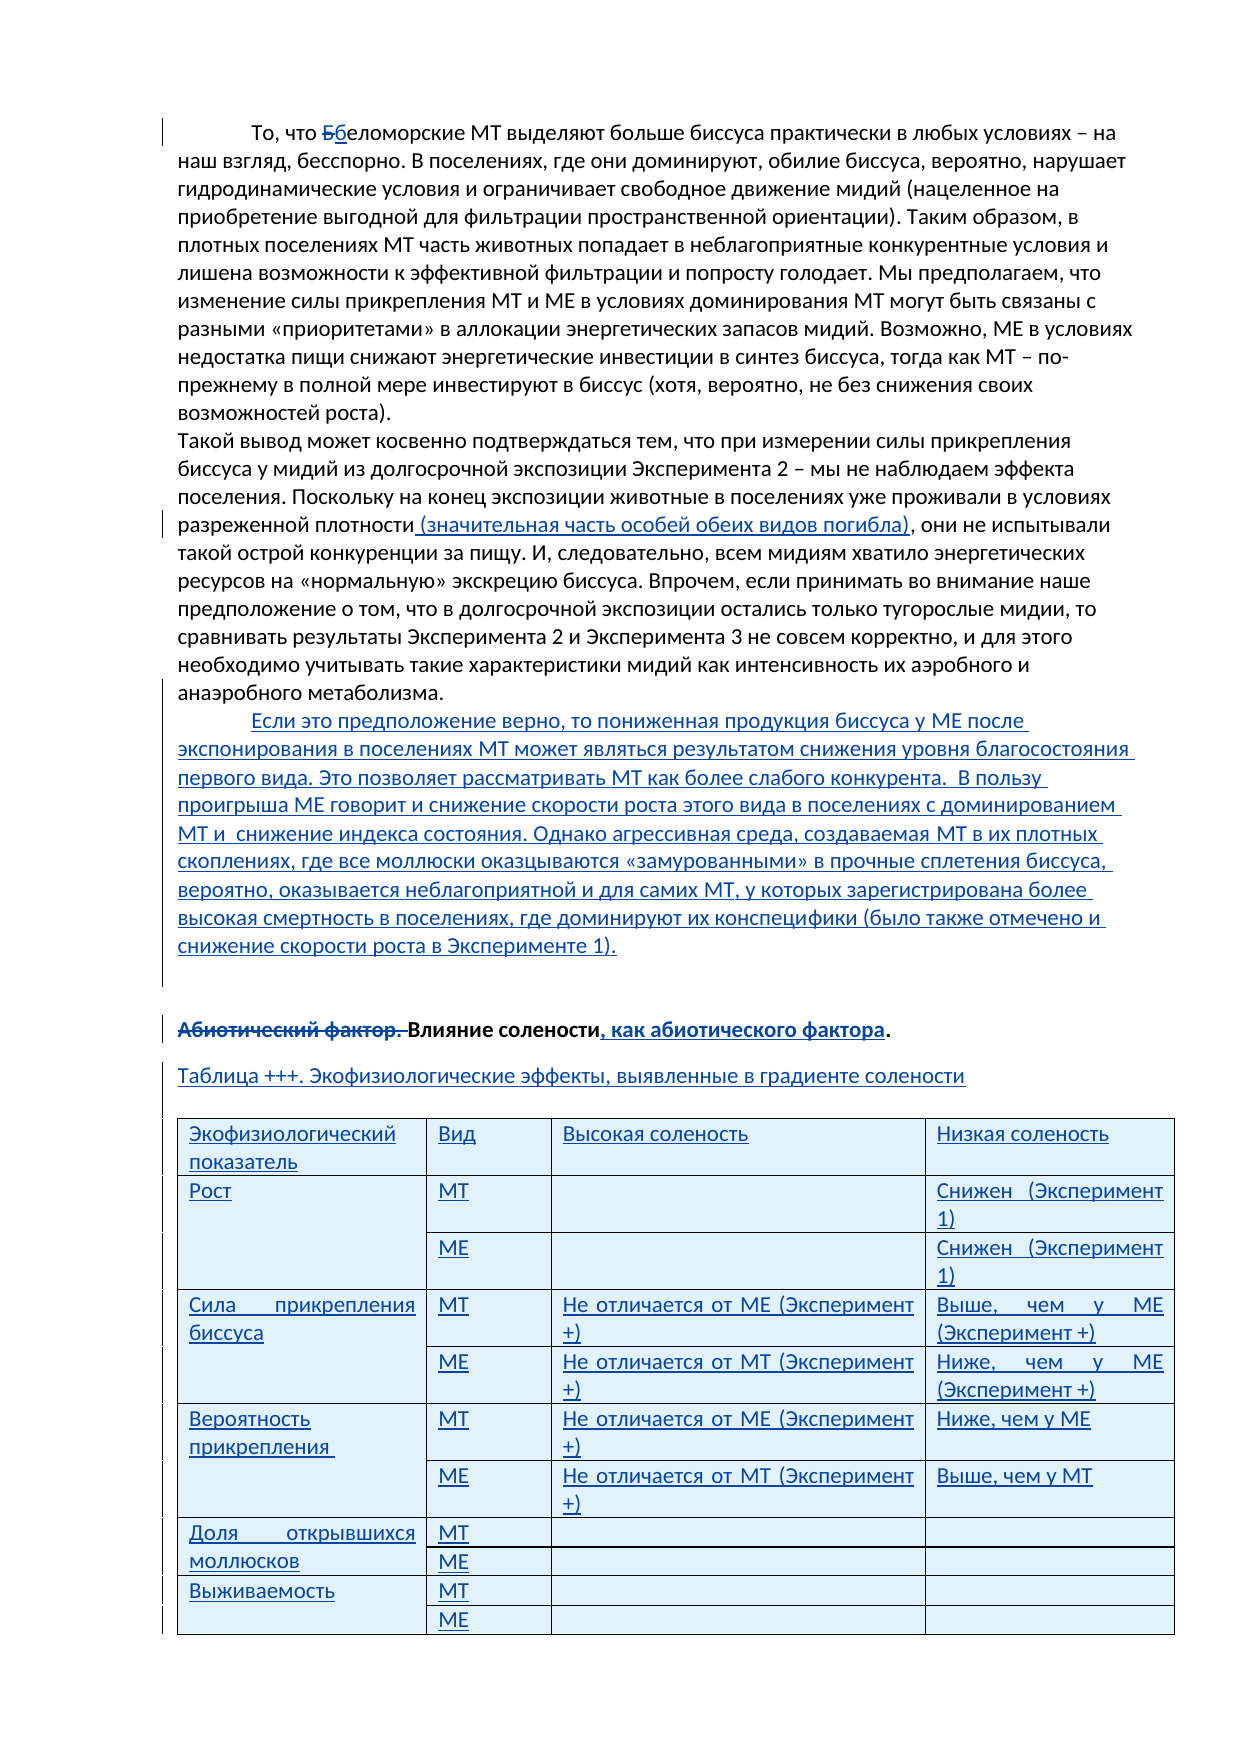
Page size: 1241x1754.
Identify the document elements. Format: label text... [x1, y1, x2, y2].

text Влияние солености. [177, 1015, 1152, 1043]
text То, что еломорские МТ выделяют больше биссуса практически в любых условиях – на наш взгляд, бесспорно. В поселениях, где они доминируют, обилие биссуса, вероятно, нарушает гидродинамические условия и ограничивает свободное движение мидий (нацеленное на приобретение выгодной для фильтрации пространственной ориентации). Таким образом, в плотных поселениях МТ часть животных попадает в неблагоприятные конкурентные условия и лишена возможности к эффективной фильтрации и попросту голодает. Мы предполагаем, что изменение силы прикрепления МТ и МЕ в условиях доминирования МТ могут быть связаны с разными «приоритетами» в аллокации энергетических запасов мидий. Возможно, МЕ в условиях недостатка пищи снижают энергетические инвестиции в синтез биссуса, тогда как МТ – по-прежнему в полной мере инвестируют в биссус (хотя, вероятно, не без снижения своих возможностей роста). [177, 118, 1152, 426]
text Такой вывод может косвенно подтверждаться тем, что при измерении силы прикрепления биссуса у мидий из долгосрочной экспозиции Эксперимента 2 – мы не наблюдаем эффекта поселения. Поскольку на конец экспозиции животные в поселениях уже проживали в условиях разреженной плотности, они не испытывали такой острой конкуренции за пищу. И, следовательно, всем мидиям хватило энергетических ресурсов на «нормальную» экскрецию биссуса. Впрочем, если принимать во внимание наше предположение о том, что в долгосрочной экспозиции остались только тугорослые мидии, то сравнивать результаты Эксперимента 2 и Эксперимента 3 не совсем корректно, и для этого необходимо учитывать такие характеристики мидий как интенсивность их аэробного и анаэробного метаболизма. [177, 426, 1152, 707]
